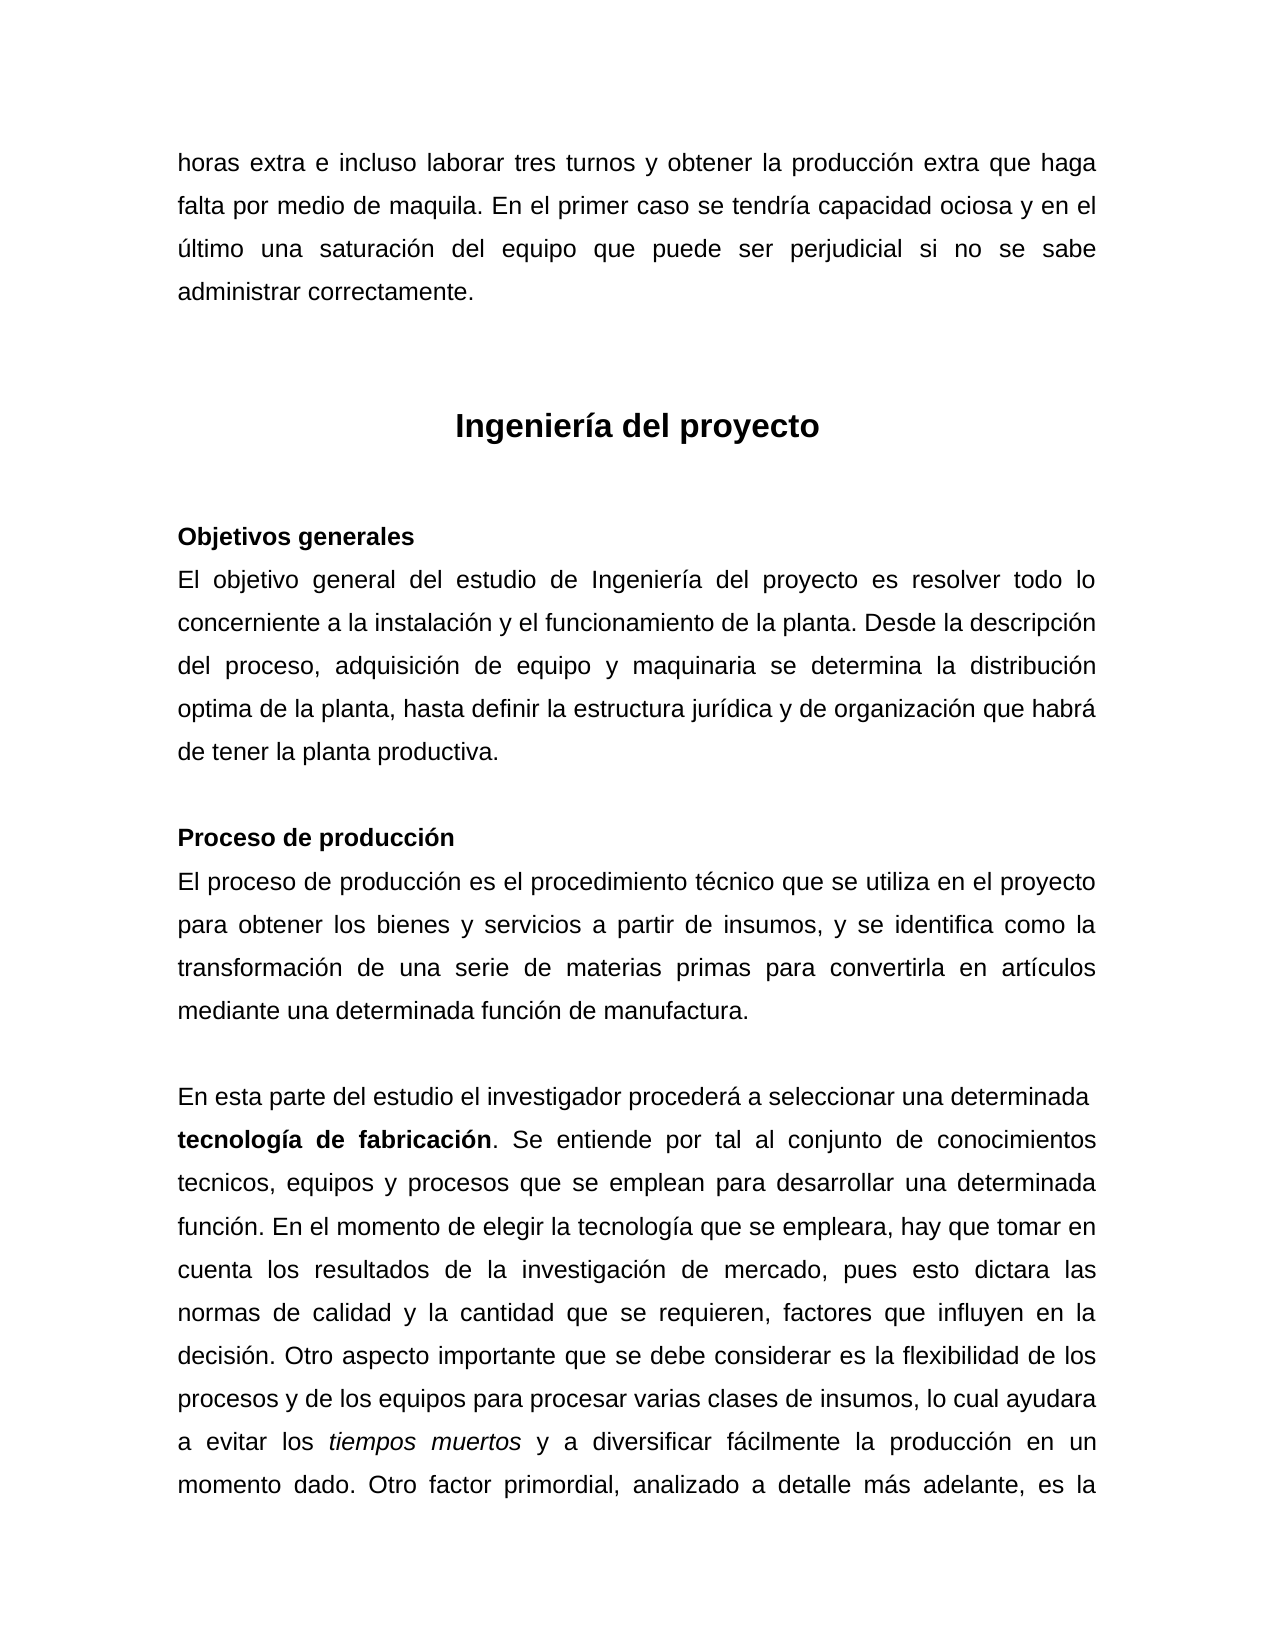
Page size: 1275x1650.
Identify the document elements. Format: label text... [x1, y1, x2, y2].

text El proceso de producción es el procedimiento técnico que se utiliza en el proyecto para obtener los bienes y servicios a partir de insumos, y se identifica como la transformación de una serie de materias primas para convertirla en artículos mediante una determinada función de manufactura. [177, 867, 1098, 1025]
text Ingeniería del proyecto [177, 406, 1098, 445]
text En esta parte del estudio el investigador procederá a seleccionar una determinada [177, 1082, 1098, 1111]
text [177, 148, 1098, 306]
text Proceso de producción [177, 823, 1098, 852]
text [177, 1125, 1098, 1499]
text El objetivo general del estudio de Ingeniería del proyecto es resolver todo lo concerniente a la instalación y el funcionamiento de la planta. Desde la descripción del proceso, adquisición de equipo y maquinaria se determina la distribución optima de la planta, hasta definir la estructura jurídica y de organización que habrá de tener la planta productiva. [177, 565, 1098, 766]
text Objetivos generales [177, 522, 1098, 550]
